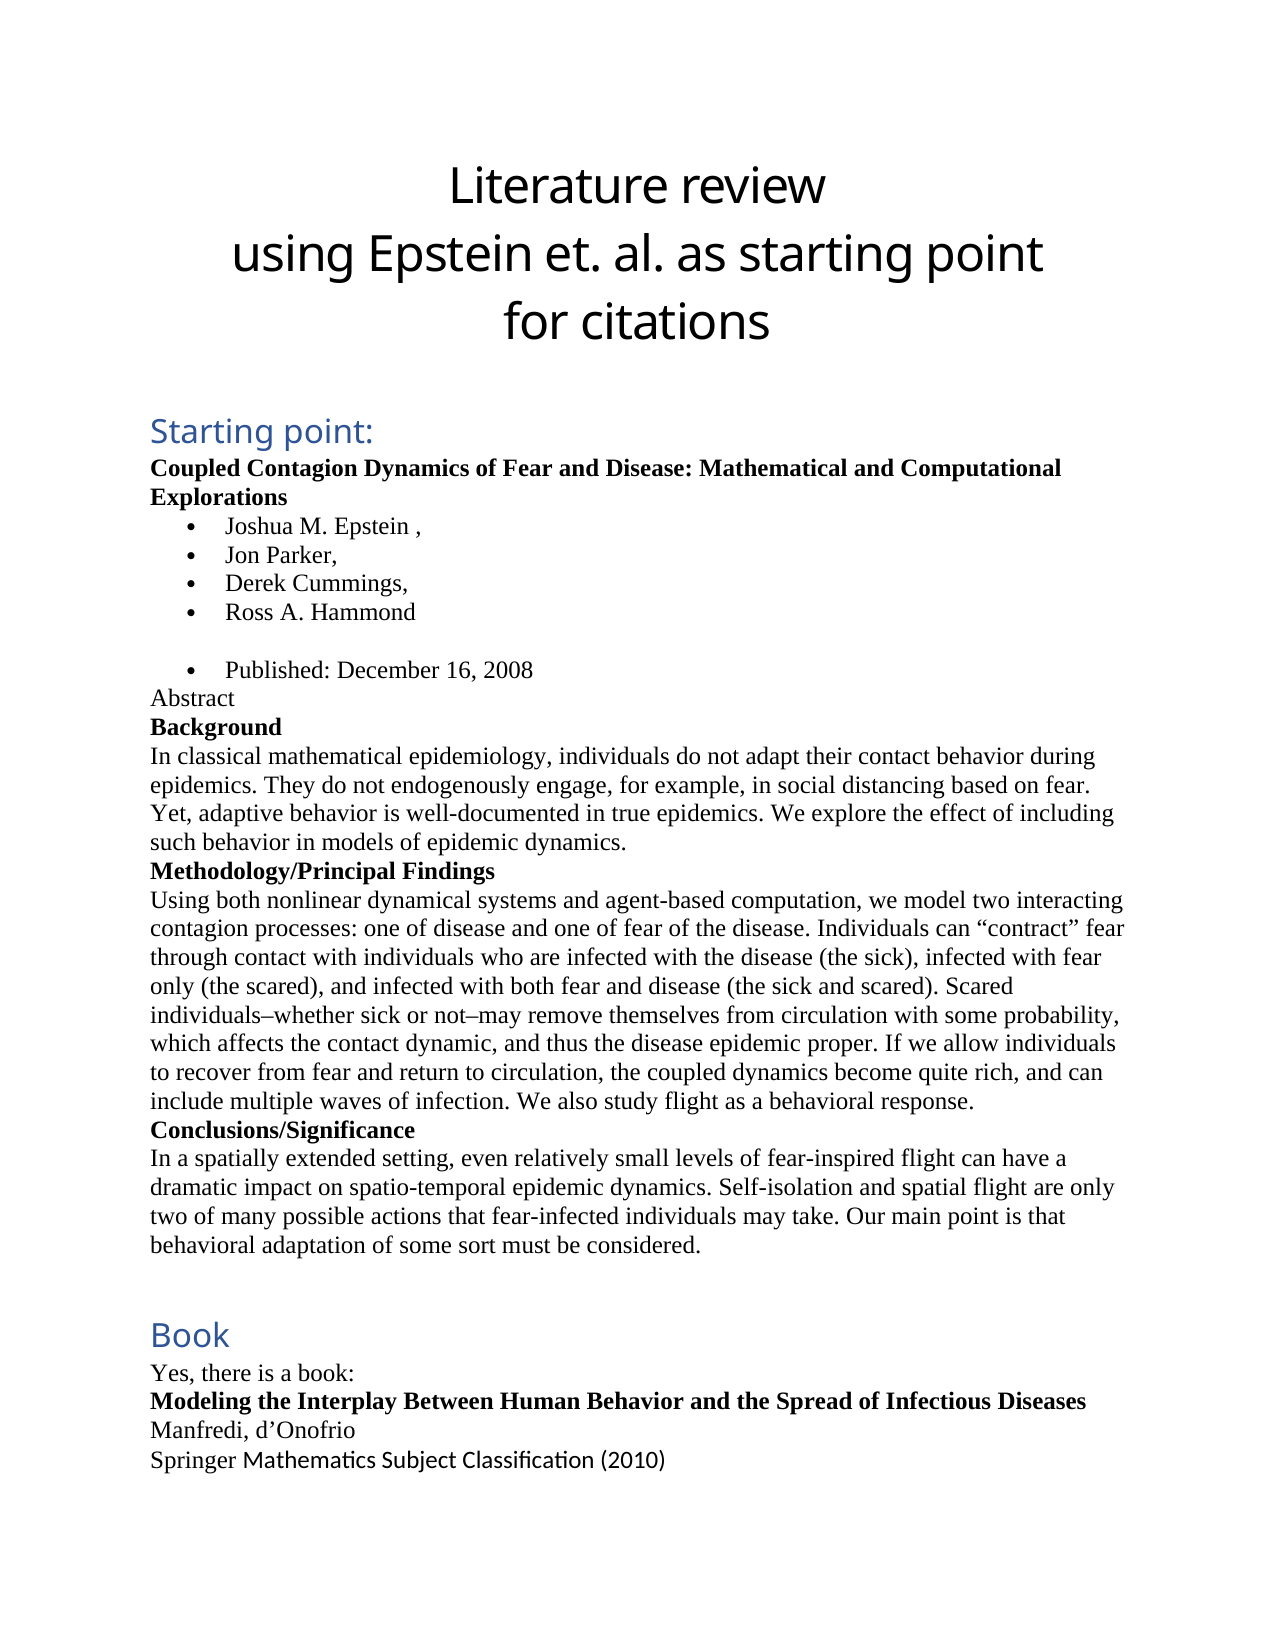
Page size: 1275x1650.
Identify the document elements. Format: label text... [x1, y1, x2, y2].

text In classical mathematical epidemiology, individuals do not adapt their contact behavior during epidemics. They do not endogenously engage, for example, in social distancing based on fear. Yet, adaptive behavior is well-documented in true epidemics. We explore the effect of including such behavior in models of epidemic dynamics. [150, 741, 1125, 856]
text Using both nonlinear dynamical systems and agent-based computation, we model two interacting contagion processes: one of disease and one of fear of the disease. Individuals can “contract” fear through contact with individuals who are infected with the disease (the sick), infected with fear only (the scared), and infected with both fear and disease (the sick and scared). Scared individuals–whether sick or not–may remove themselves from circulation with some probability, which affects the contact dynamic, and thus the disease epidemic proper. If we allow individuals to recover from fear and return to circulation, the coupled dynamics become quite rich, and can include multiple waves of infection. We also study flight as a behavioral response. [150, 885, 1125, 1115]
text Conclusions/Significance [150, 1115, 1125, 1143]
text Background [150, 712, 1125, 741]
text Manfredi, d’Onofrio [150, 1415, 1125, 1444]
list Ross A. Hammond [187, 597, 1125, 626]
text Modeling the Interplay Between Human Behavior and the Spread of Infectious Diseases [150, 1386, 1125, 1415]
text In a spatially extended setting, even relatively small levels of fear-inspired flight can have a dramatic impact on spatio-temporal epidemic dynamics. Self-isolation and spatial flight are only two of many possible actions that fear-infected individuals may take. Our main point is that behavioral adaptation of some sort must be considered. [150, 1143, 1125, 1258]
title Literature review using Epstein et. al. as starting point for citations [150, 150, 1125, 354]
list Joshua M. Epstein , [187, 511, 1125, 540]
text Coupled Contagion Dynamics of Fear and Disease: Mathematical and Computational Explorations [150, 453, 1125, 511]
text Springer Mathematics Subject Classification (2010) [150, 1444, 1125, 1474]
subtitle Starting point: [150, 408, 1125, 453]
text Methodology/Principal Findings [150, 856, 1125, 885]
subtitle Book [150, 1312, 1125, 1358]
text Abstract [150, 683, 1125, 712]
text Yes, there is a book: [150, 1358, 1125, 1386]
list Derek Cummings, [187, 568, 1125, 597]
list Published: December 16, 2008 [187, 655, 1125, 683]
list Jon Parker, [187, 540, 1125, 568]
